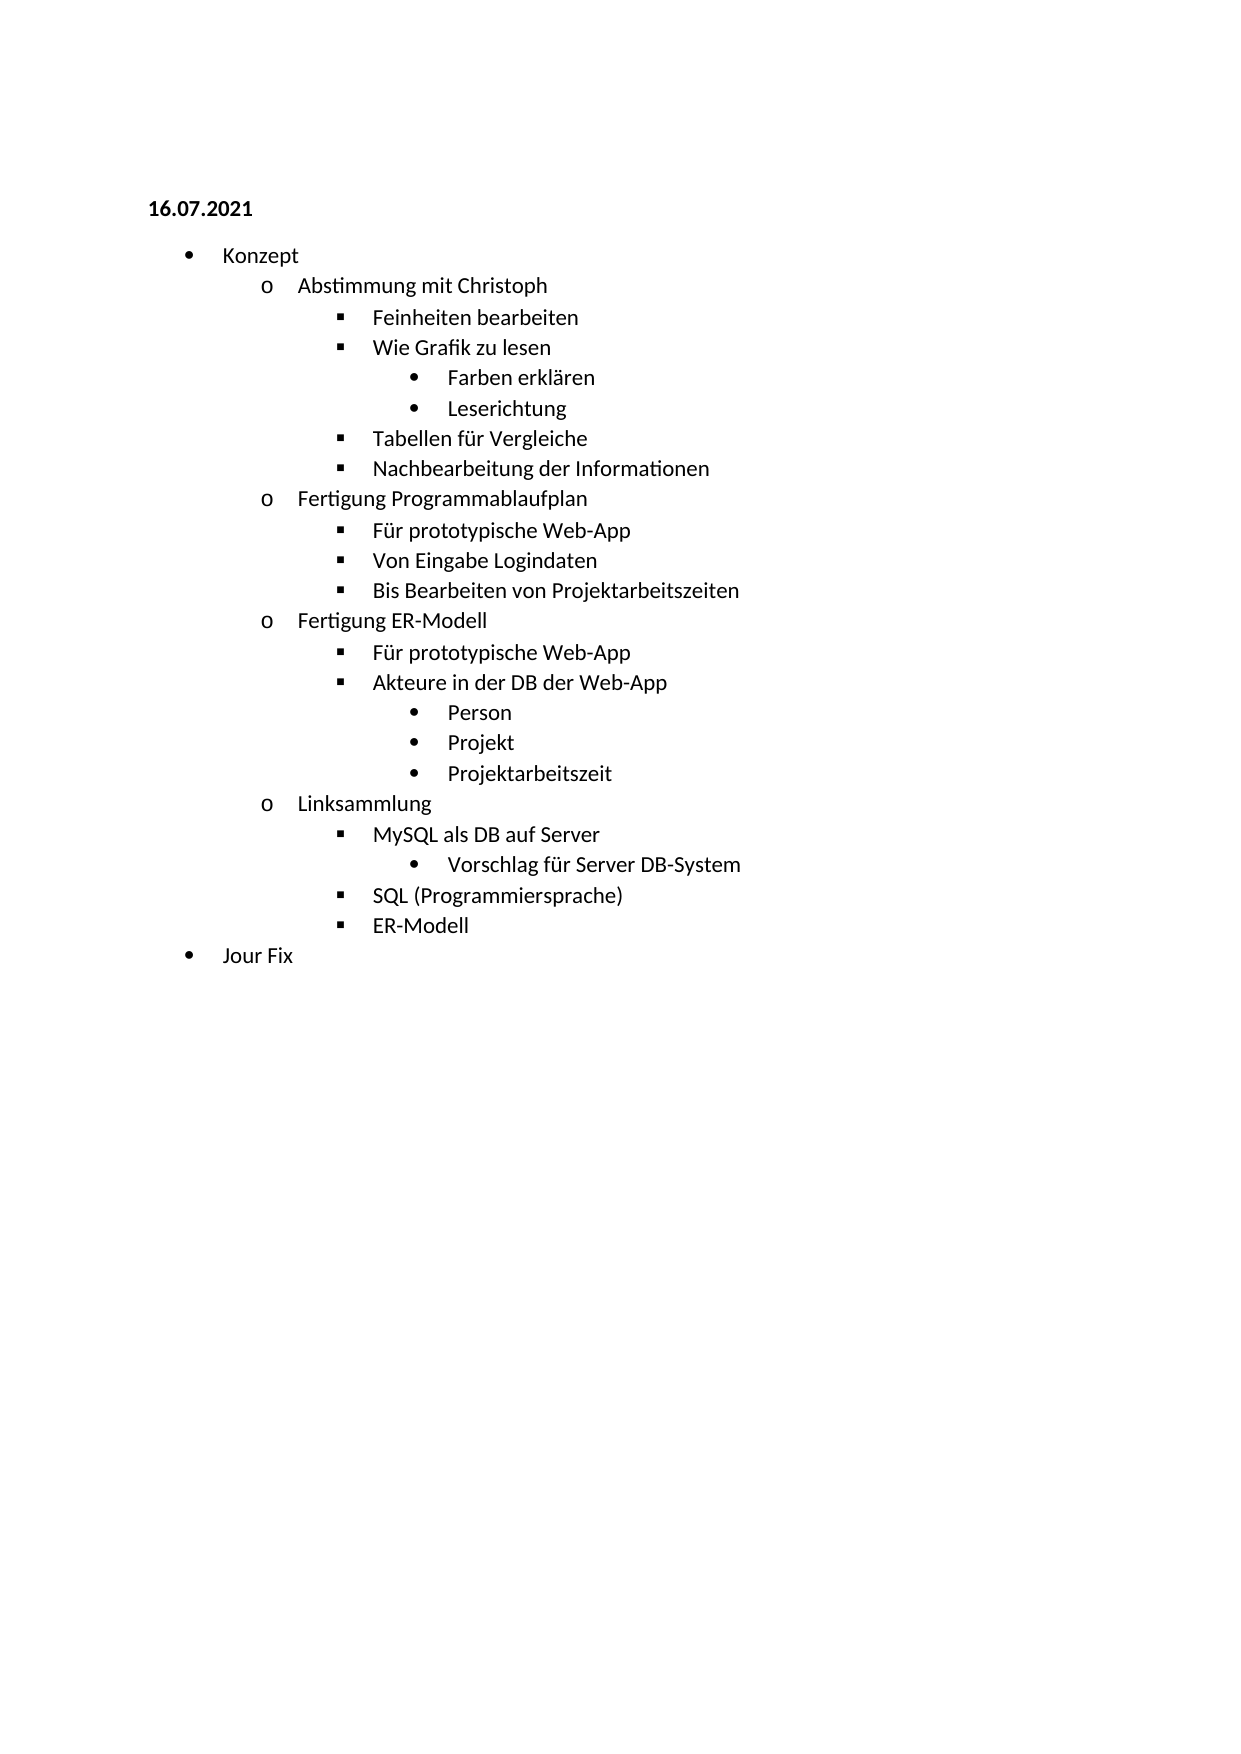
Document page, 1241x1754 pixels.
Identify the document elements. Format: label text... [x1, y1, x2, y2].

list Farben erklären [410, 363, 1093, 391]
list Für prototypische Web-App [335, 516, 1093, 544]
list Feinheiten bearbeiten [335, 303, 1093, 331]
text 16.07.2021 [148, 194, 1093, 222]
list Vorschlag für Server DB-System [410, 851, 1093, 878]
list Projektarbeitszeit [410, 759, 1093, 787]
list Person [410, 698, 1093, 726]
list Linksammlung [260, 789, 1093, 818]
list Abstimmung mit Christoph [260, 272, 1093, 301]
list Fertigung ER-Modell [260, 606, 1093, 636]
list Leserichtung [410, 394, 1093, 422]
list Für prototypische Web-App [335, 638, 1093, 666]
list Von Eingabe Logindaten [335, 546, 1093, 574]
list Wie Grafik zu lesen [335, 333, 1093, 361]
list Projekt [410, 728, 1093, 756]
list Akteure in der DB der Web-App [335, 668, 1093, 696]
list Fertigung Programmablaufplan [260, 484, 1093, 513]
list MySQL als DB auf Server [335, 820, 1093, 848]
list Jour Fix [185, 941, 1093, 969]
list Nachbearbeitung der Informationen [335, 454, 1093, 482]
list ER-Modell [335, 911, 1093, 939]
list Tabellen für Vergleiche [335, 424, 1093, 452]
list Bis Bearbeiten von Projektarbeitszeiten [335, 576, 1093, 604]
list SQL (Programmiersprache) [335, 881, 1093, 909]
list Konzept [185, 241, 1093, 269]
